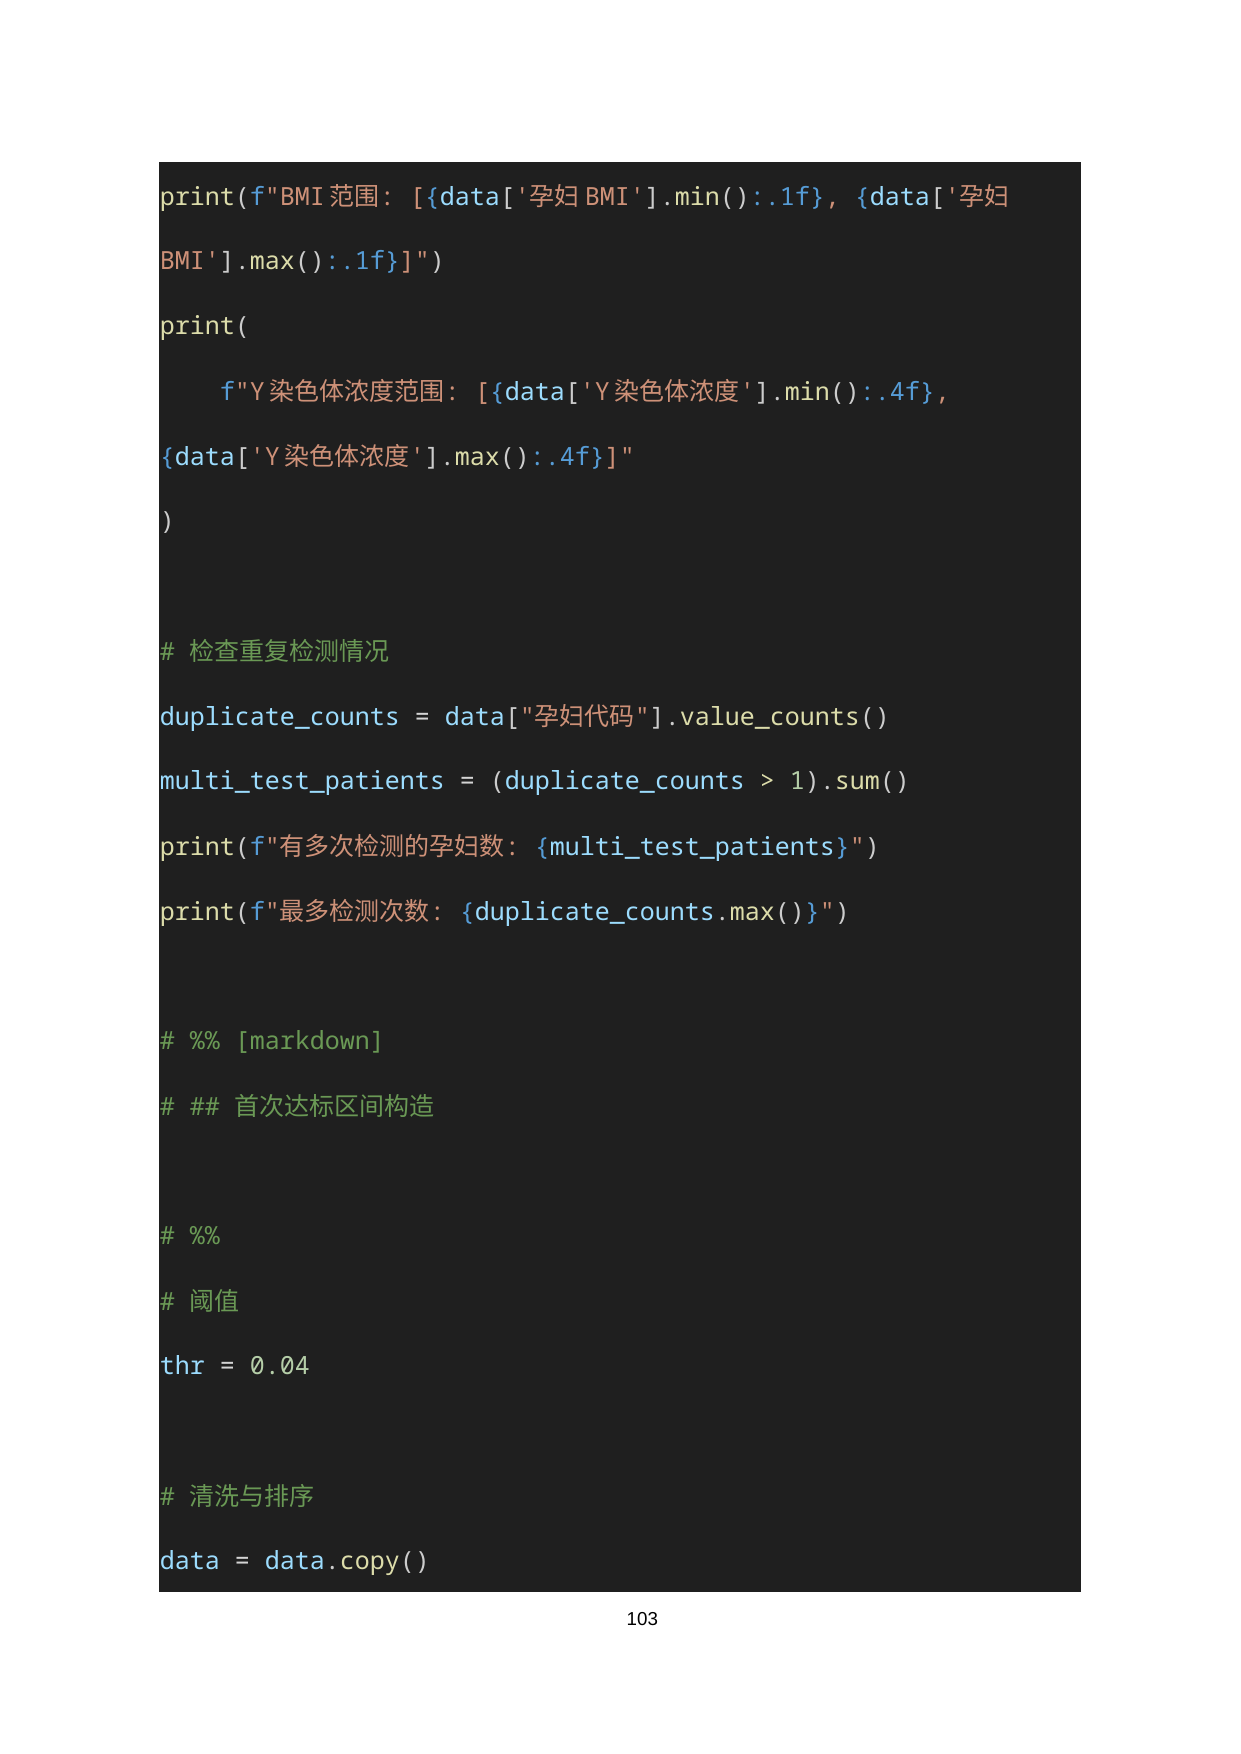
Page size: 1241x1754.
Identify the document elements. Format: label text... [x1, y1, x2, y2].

text print(f"有多次检测的孕妇数: {multi_test_patients}") [159, 812, 1081, 877]
text duplicate_counts = data["孕妇代码"].value_counts() [159, 682, 1081, 747]
text f"Y染色体浓度范围: [{data['Y染色体浓度'].min():.4f}, {data['Y染色体浓度'].max():.4f}]" [159, 357, 1081, 487]
text # %% [markdown] [159, 1007, 1081, 1072]
text data = data.copy() [159, 1527, 1081, 1592]
text multi_test_patients = (duplicate_counts > 1).sum() [159, 747, 1081, 812]
text print(f"BMI范围: [{data['孕妇BMI'].min():.1f}, {data['孕妇BMI'].max():.1f}]") [159, 162, 1081, 292]
text # 清洗与排序 [159, 1462, 1081, 1527]
text # 检查重复检测情况 [159, 617, 1081, 682]
text print( [159, 292, 1081, 357]
text # ## 首次达标区间构造 [159, 1072, 1081, 1137]
text # %% [159, 1202, 1081, 1267]
text ) [159, 487, 1081, 552]
text thr = 0.04 [159, 1332, 1081, 1397]
text # 阈值 [159, 1267, 1081, 1332]
text print(f"最多检测次数: {duplicate_counts.max()}") [159, 877, 1081, 942]
